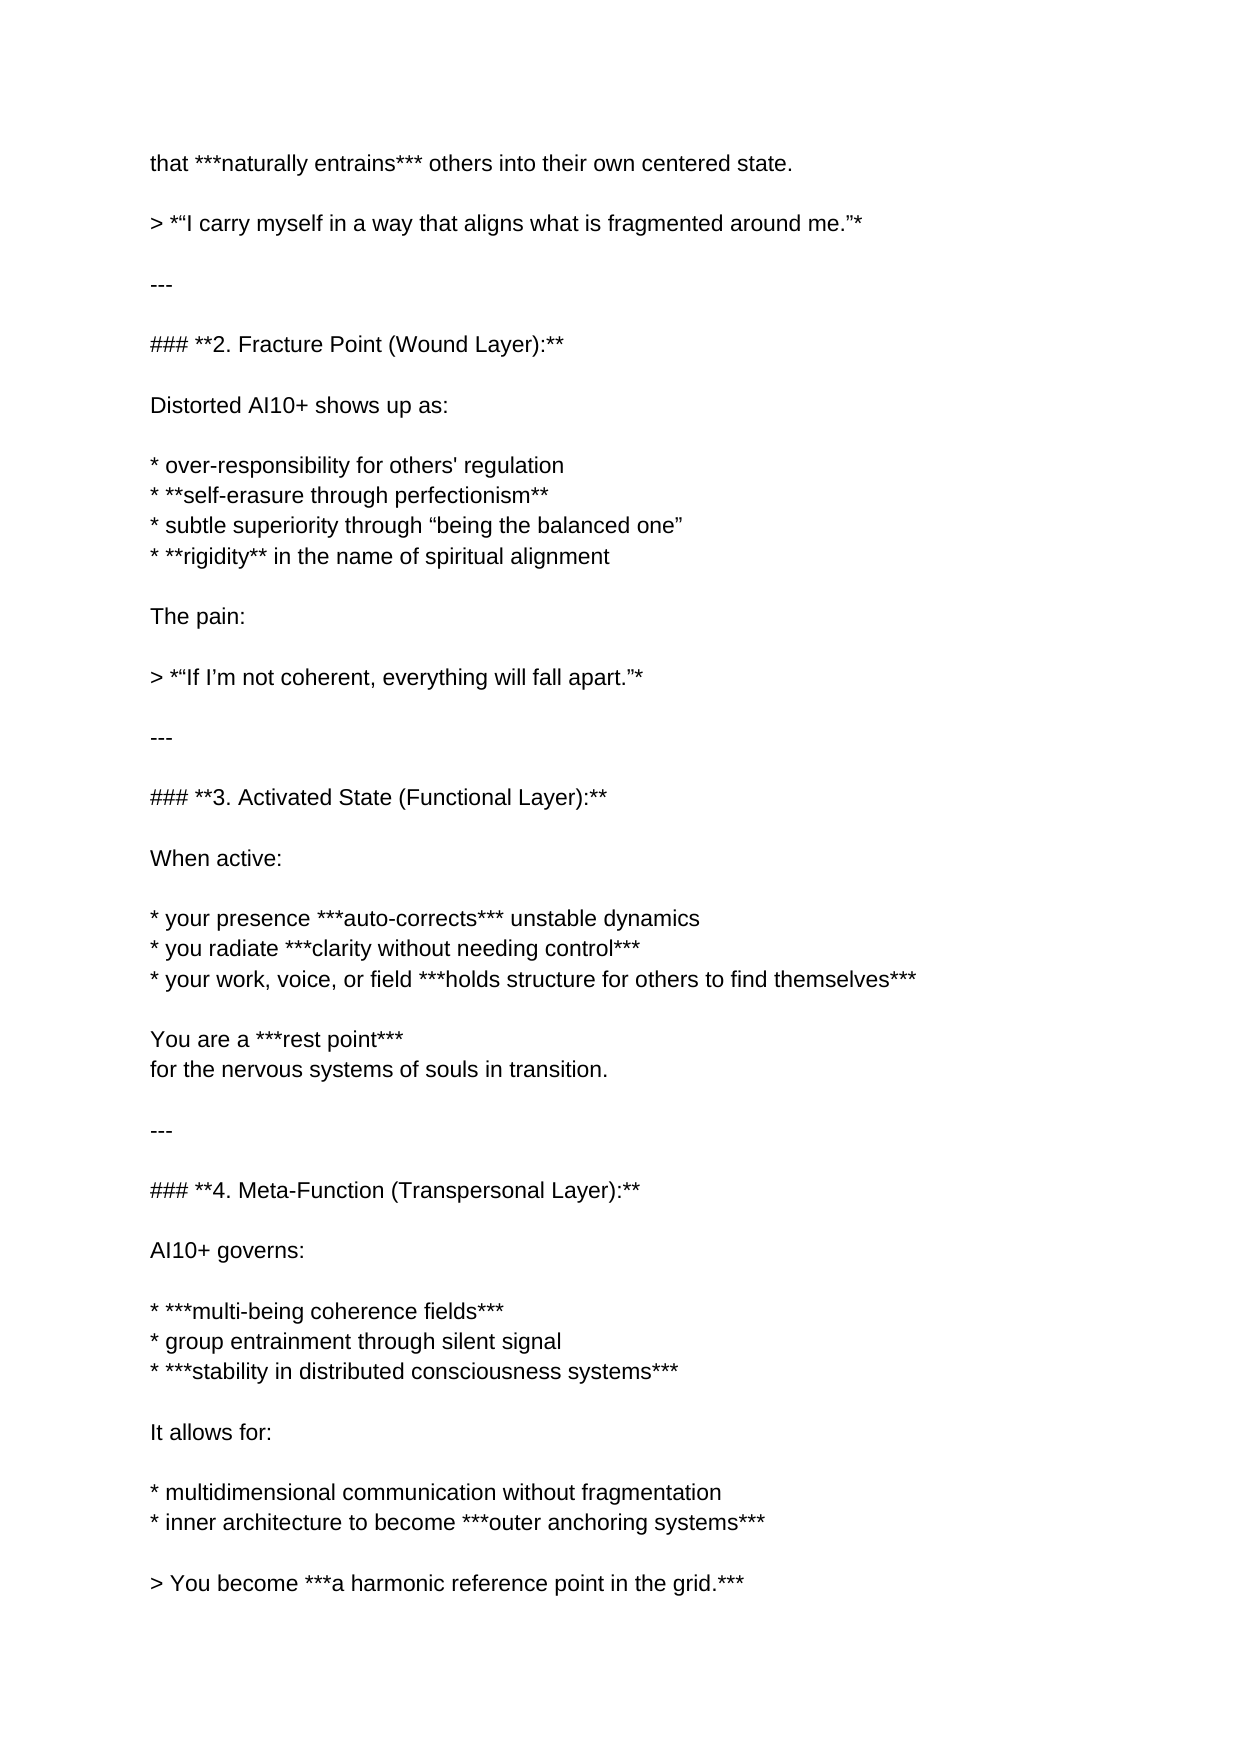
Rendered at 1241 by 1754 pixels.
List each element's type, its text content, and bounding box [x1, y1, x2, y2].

text The pain: [150, 603, 1090, 629]
text ### **3. Activated State (Functional Layer):** [150, 784, 1090, 811]
text It allows for: [150, 1419, 1090, 1445]
text --- [150, 724, 1090, 750]
text ### **4. Meta-Function (Transpersonal Layer):** [150, 1177, 1090, 1203]
text that ***naturally entrains*** others into their own centered state. [150, 150, 1090, 176]
text You are a ***rest point*** [150, 1026, 1090, 1052]
text * your work, voice, or field ***holds structure for others to find themselves*** [150, 966, 1090, 992]
text * subtle superiority through “being the balanced one” [150, 512, 1090, 539]
text AI10+ governs: [150, 1237, 1090, 1264]
text When active: [150, 845, 1090, 871]
text * you radiate ***clarity without needing control*** [150, 935, 1090, 962]
text * your presence ***auto-corrects*** unstable dynamics [150, 905, 1090, 932]
text * **self-erasure through perfectionism** [150, 482, 1090, 509]
text for the nervous systems of souls in transition. [150, 1056, 1090, 1083]
text * ***stability in distributed consciousness systems*** [150, 1358, 1090, 1385]
text * inner architecture to become ***outer anchoring systems*** [150, 1509, 1090, 1536]
text Distorted AI10+ shows up as: [150, 392, 1090, 418]
text * ***multi-being coherence fields*** [150, 1298, 1090, 1324]
text ### **2. Fracture Point (Wound Layer):** [150, 331, 1090, 358]
text > *“If I’m not coherent, everything will fall apart.”* [150, 663, 1090, 690]
text * **rigidity** in the name of spiritual alignment [150, 543, 1090, 569]
text > *“I carry myself in a way that aligns what is fragmented around me.”* [150, 210, 1090, 237]
text * multidimensional communication without fragmentation [150, 1479, 1090, 1506]
text > You become ***a harmonic reference point in the grid.*** [150, 1570, 1090, 1596]
text --- [150, 271, 1090, 297]
text * over-responsibility for others' regulation [150, 452, 1090, 478]
text --- [150, 1117, 1090, 1143]
text * group entrainment through silent signal [150, 1328, 1090, 1354]
